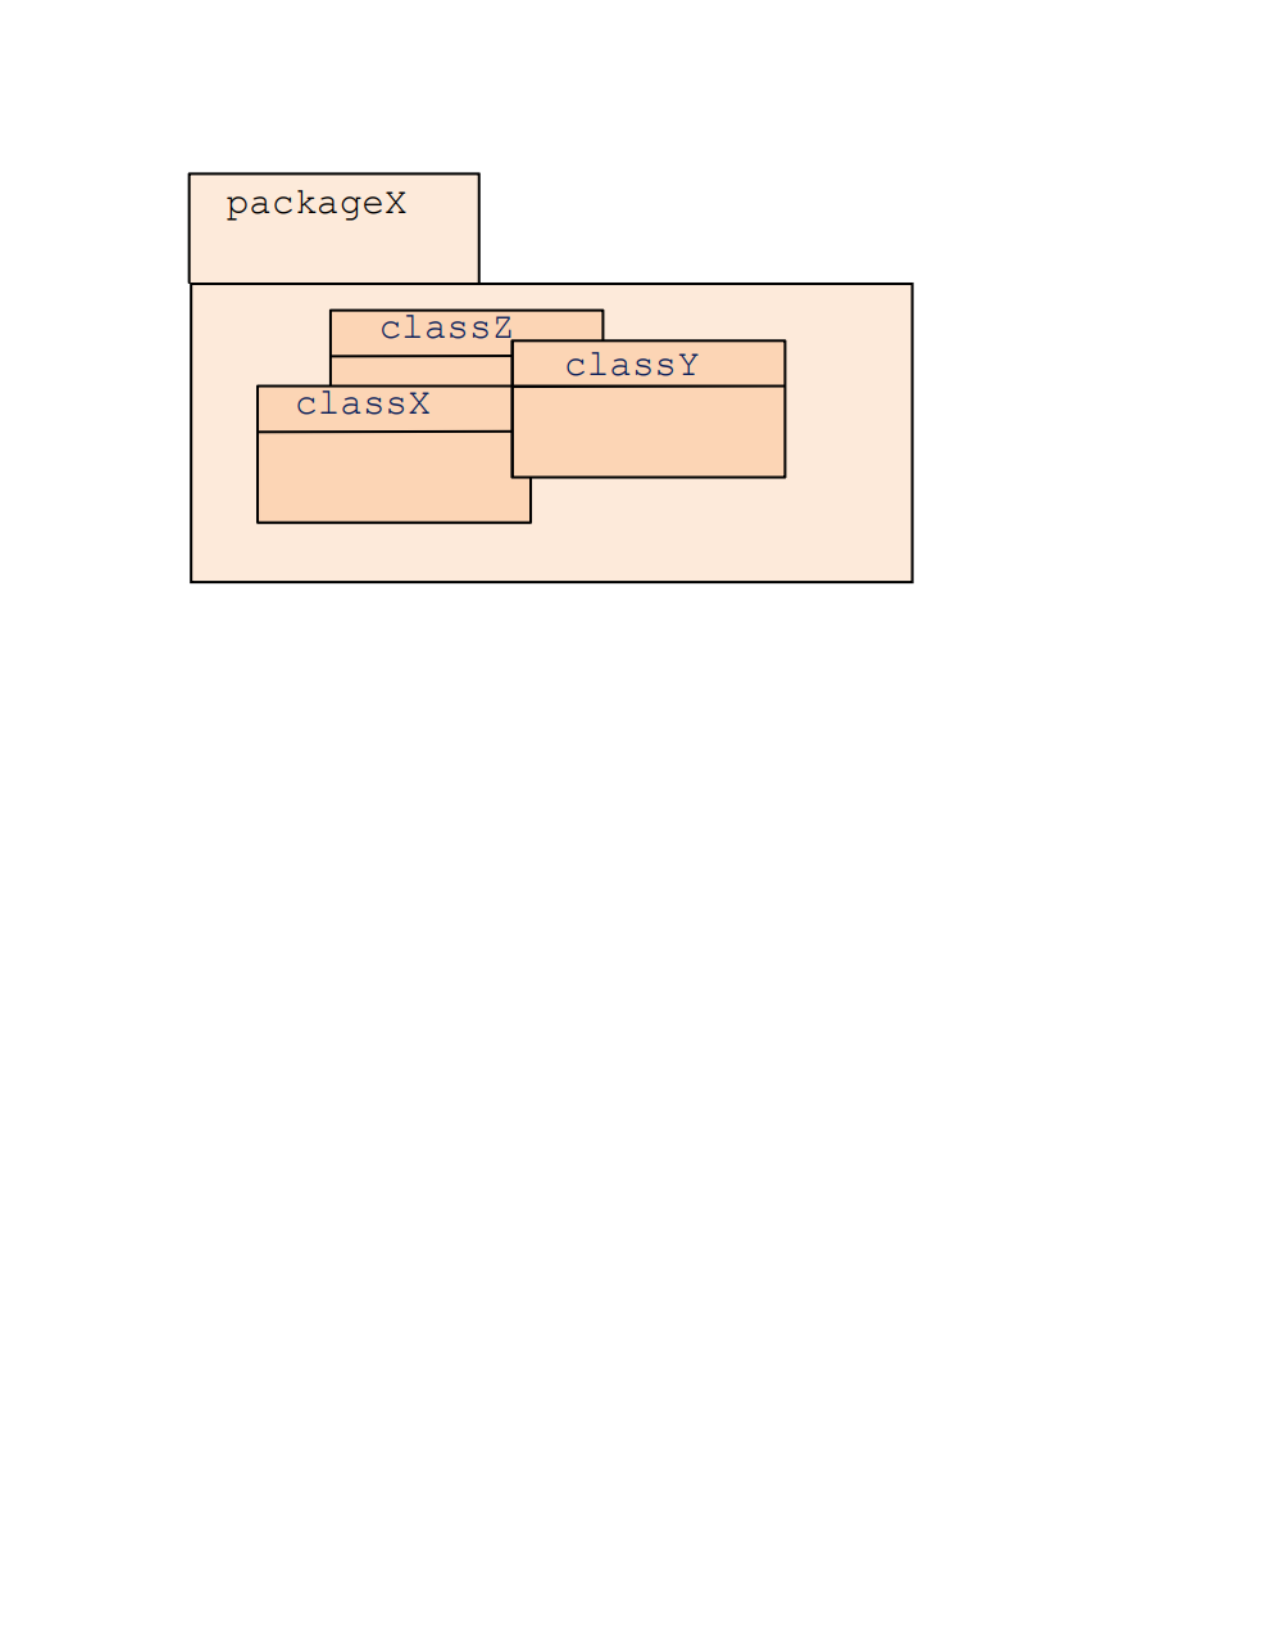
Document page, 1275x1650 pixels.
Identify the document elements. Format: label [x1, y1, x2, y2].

picture [150, 150, 936, 613]
